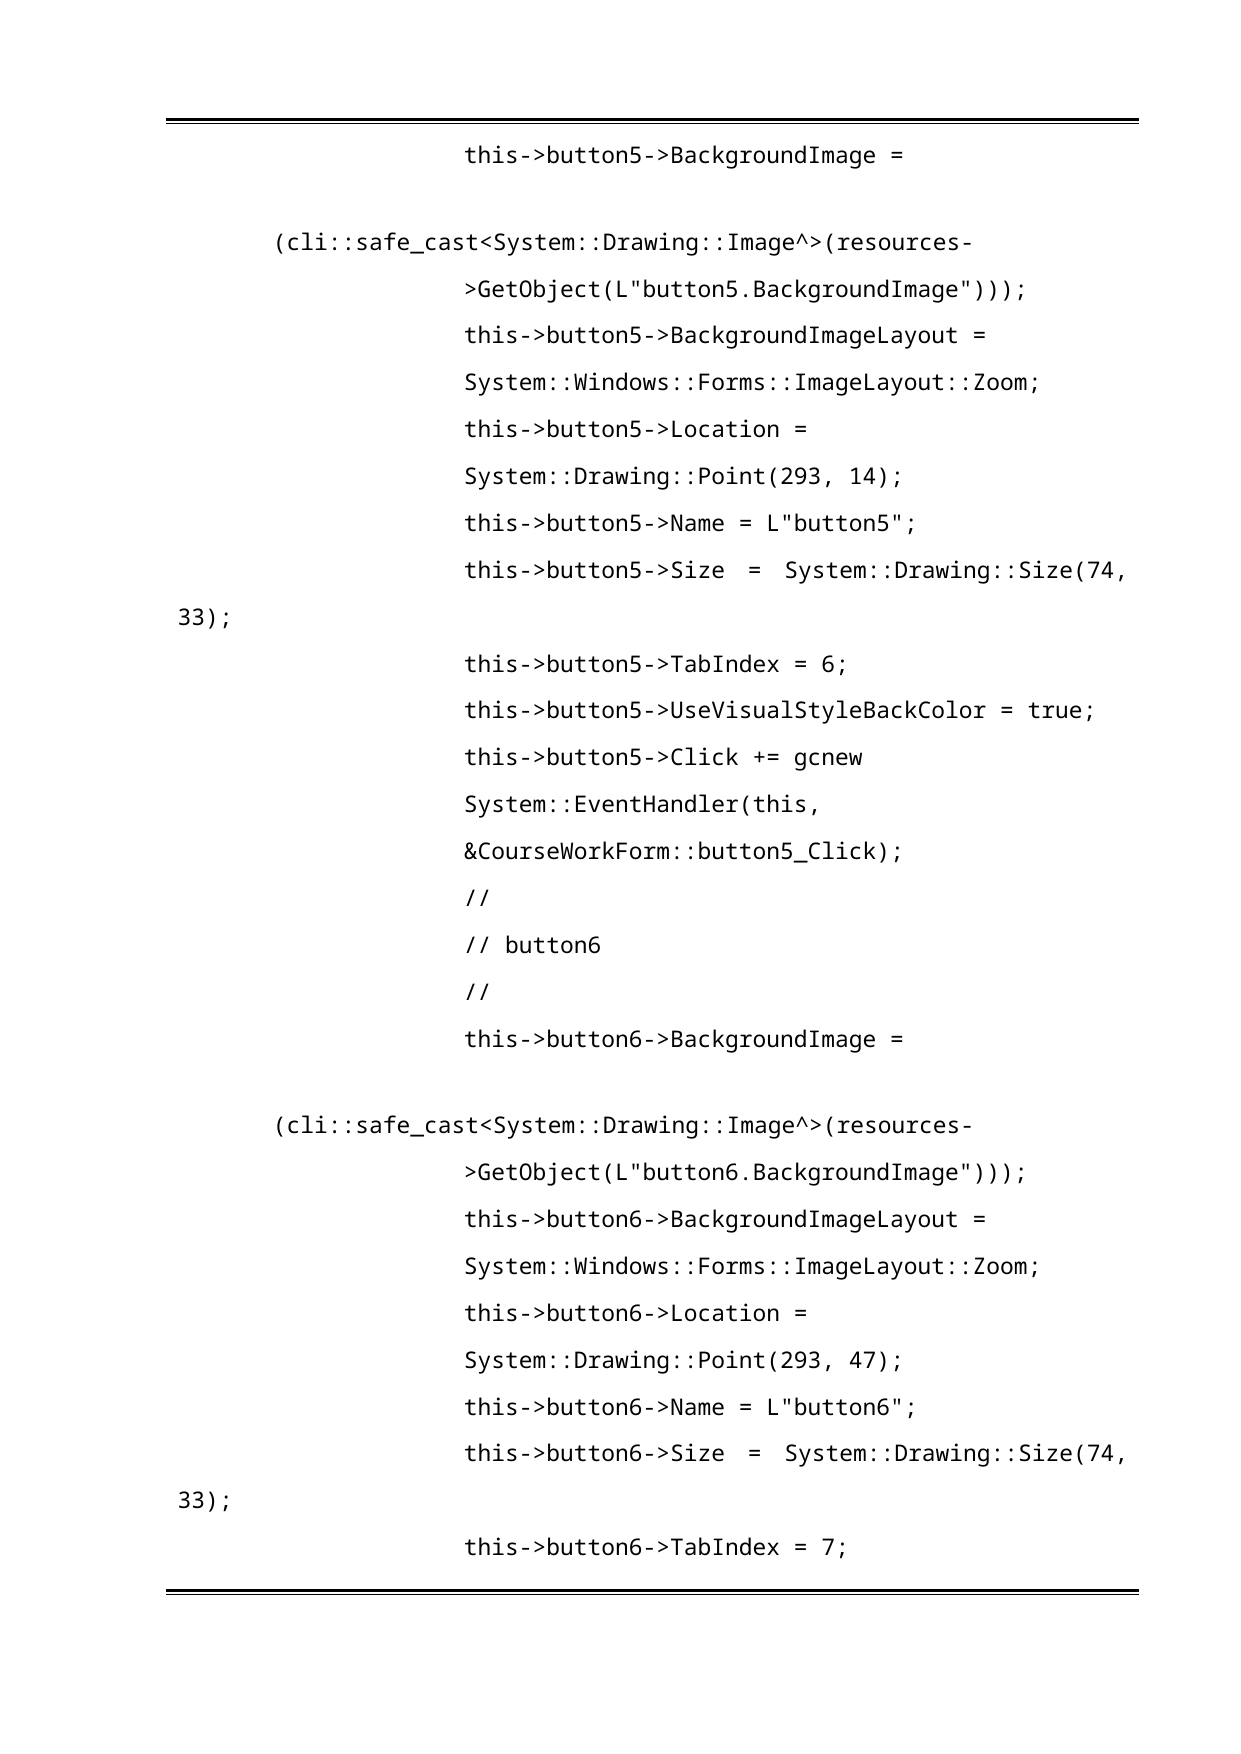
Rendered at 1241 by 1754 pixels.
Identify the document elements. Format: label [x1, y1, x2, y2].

table_header [166, 124, 1139, 1589]
